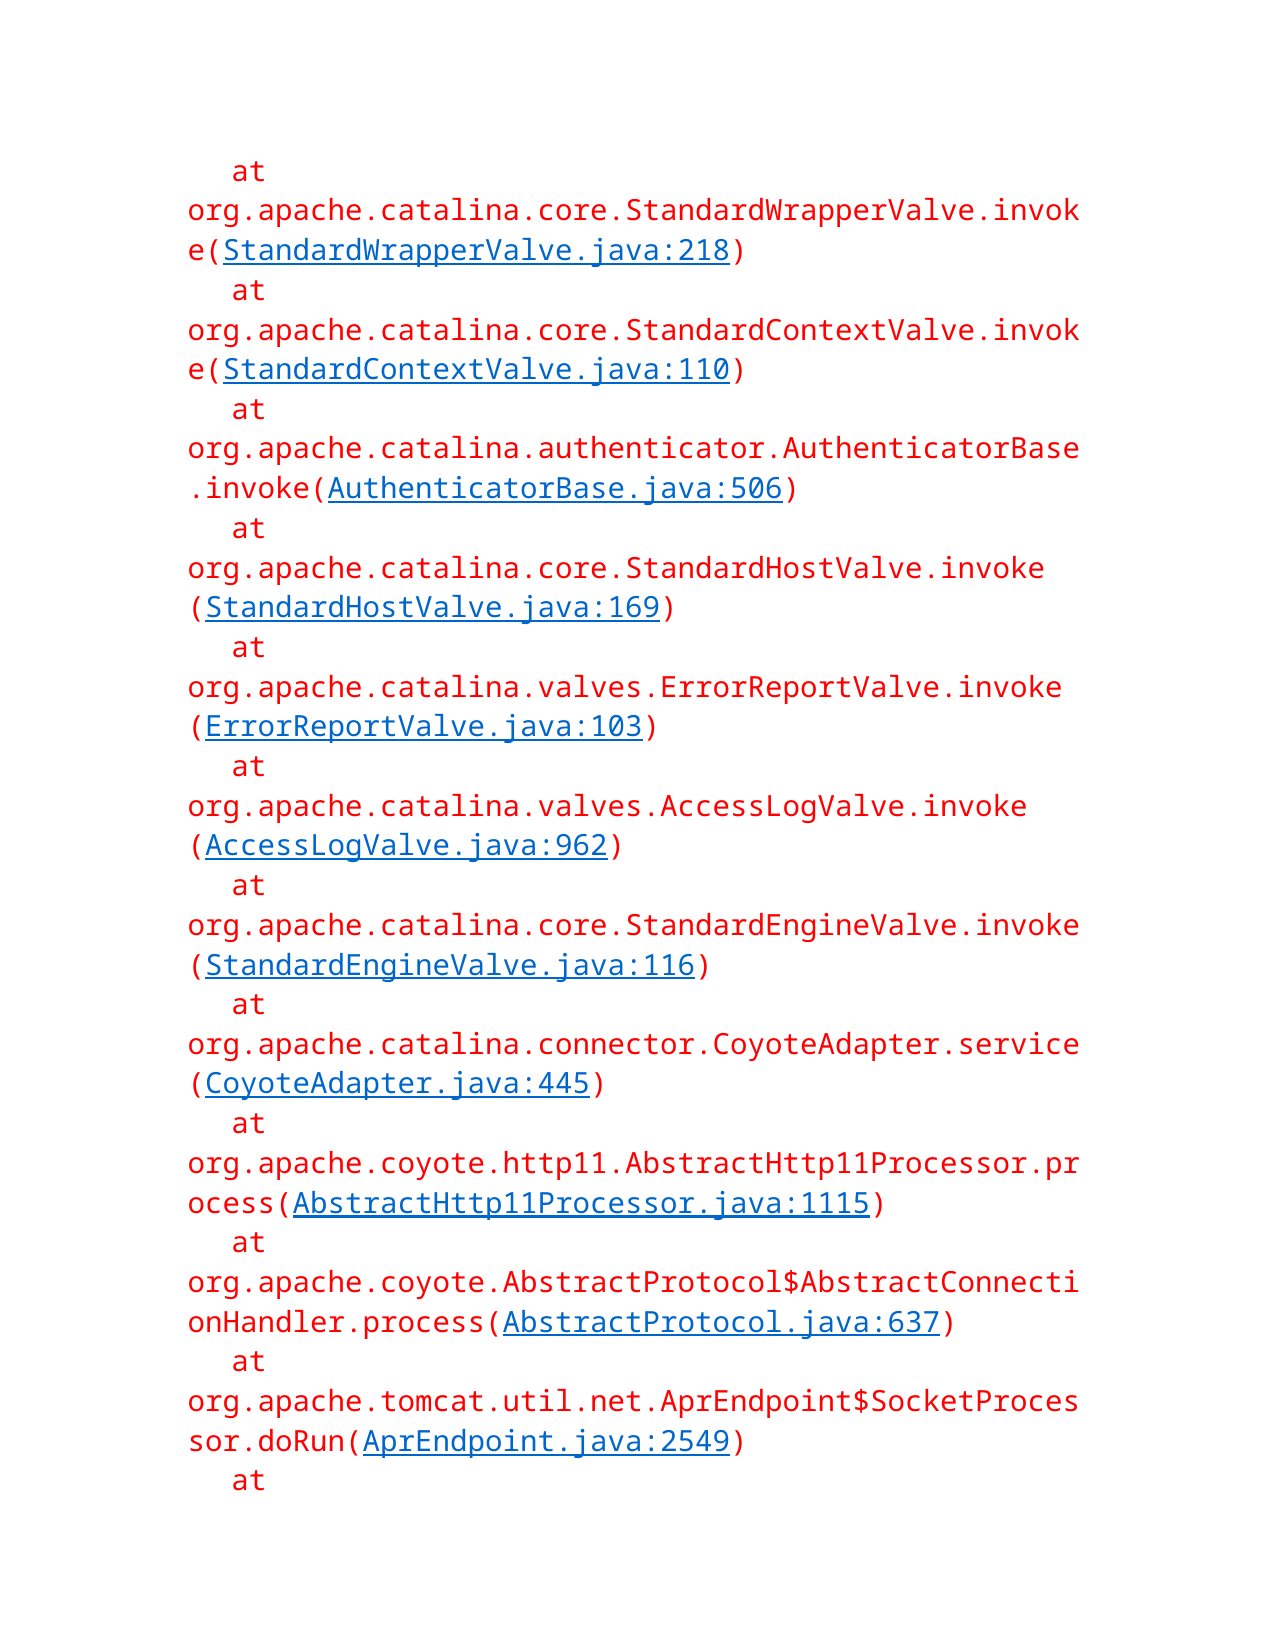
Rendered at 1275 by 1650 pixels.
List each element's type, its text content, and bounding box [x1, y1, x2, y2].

text at org.apache.catalina.valves.ErrorReportValve.invoke(ErrorReportValve.java:103) [187, 626, 1087, 745]
text at org.apache.catalina.core.StandardWrapperValve.invoke(StandardWrapperValve.java:218) [187, 150, 1087, 269]
text at org.apache.coyote.http11.AbstractHttp11Processor.process(AbstractHttp11Processor.java:1115) [187, 1102, 1087, 1222]
text at org.apache.catalina.valves.AccessLogValve.invoke(AccessLogValve.java:962) [187, 745, 1087, 864]
text at org.apache.tomcat.util.net.AprEndpoint$SocketProcessor.doRun(AprEndpoint.java:2549) [187, 1341, 1087, 1460]
text at org.apache.coyote.AbstractProtocol$AbstractConnectionHandler.process(AbstractProtocol.java:637) [187, 1222, 1087, 1341]
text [187, 1460, 1087, 1499]
text at org.apache.catalina.authenticator.AuthenticatorBase.invoke(AuthenticatorBase.java:506) [187, 388, 1087, 507]
text at org.apache.catalina.core.StandardHostValve.invoke(StandardHostValve.java:169) [187, 507, 1087, 626]
text at org.apache.catalina.core.StandardContextValve.invoke(StandardContextValve.java:110) [187, 269, 1087, 388]
text at org.apache.catalina.connector.CoyoteAdapter.service(CoyoteAdapter.java:445) [187, 983, 1087, 1102]
text at org.apache.catalina.core.StandardEngineValve.invoke(StandardEngineValve.java:116) [187, 864, 1087, 983]
